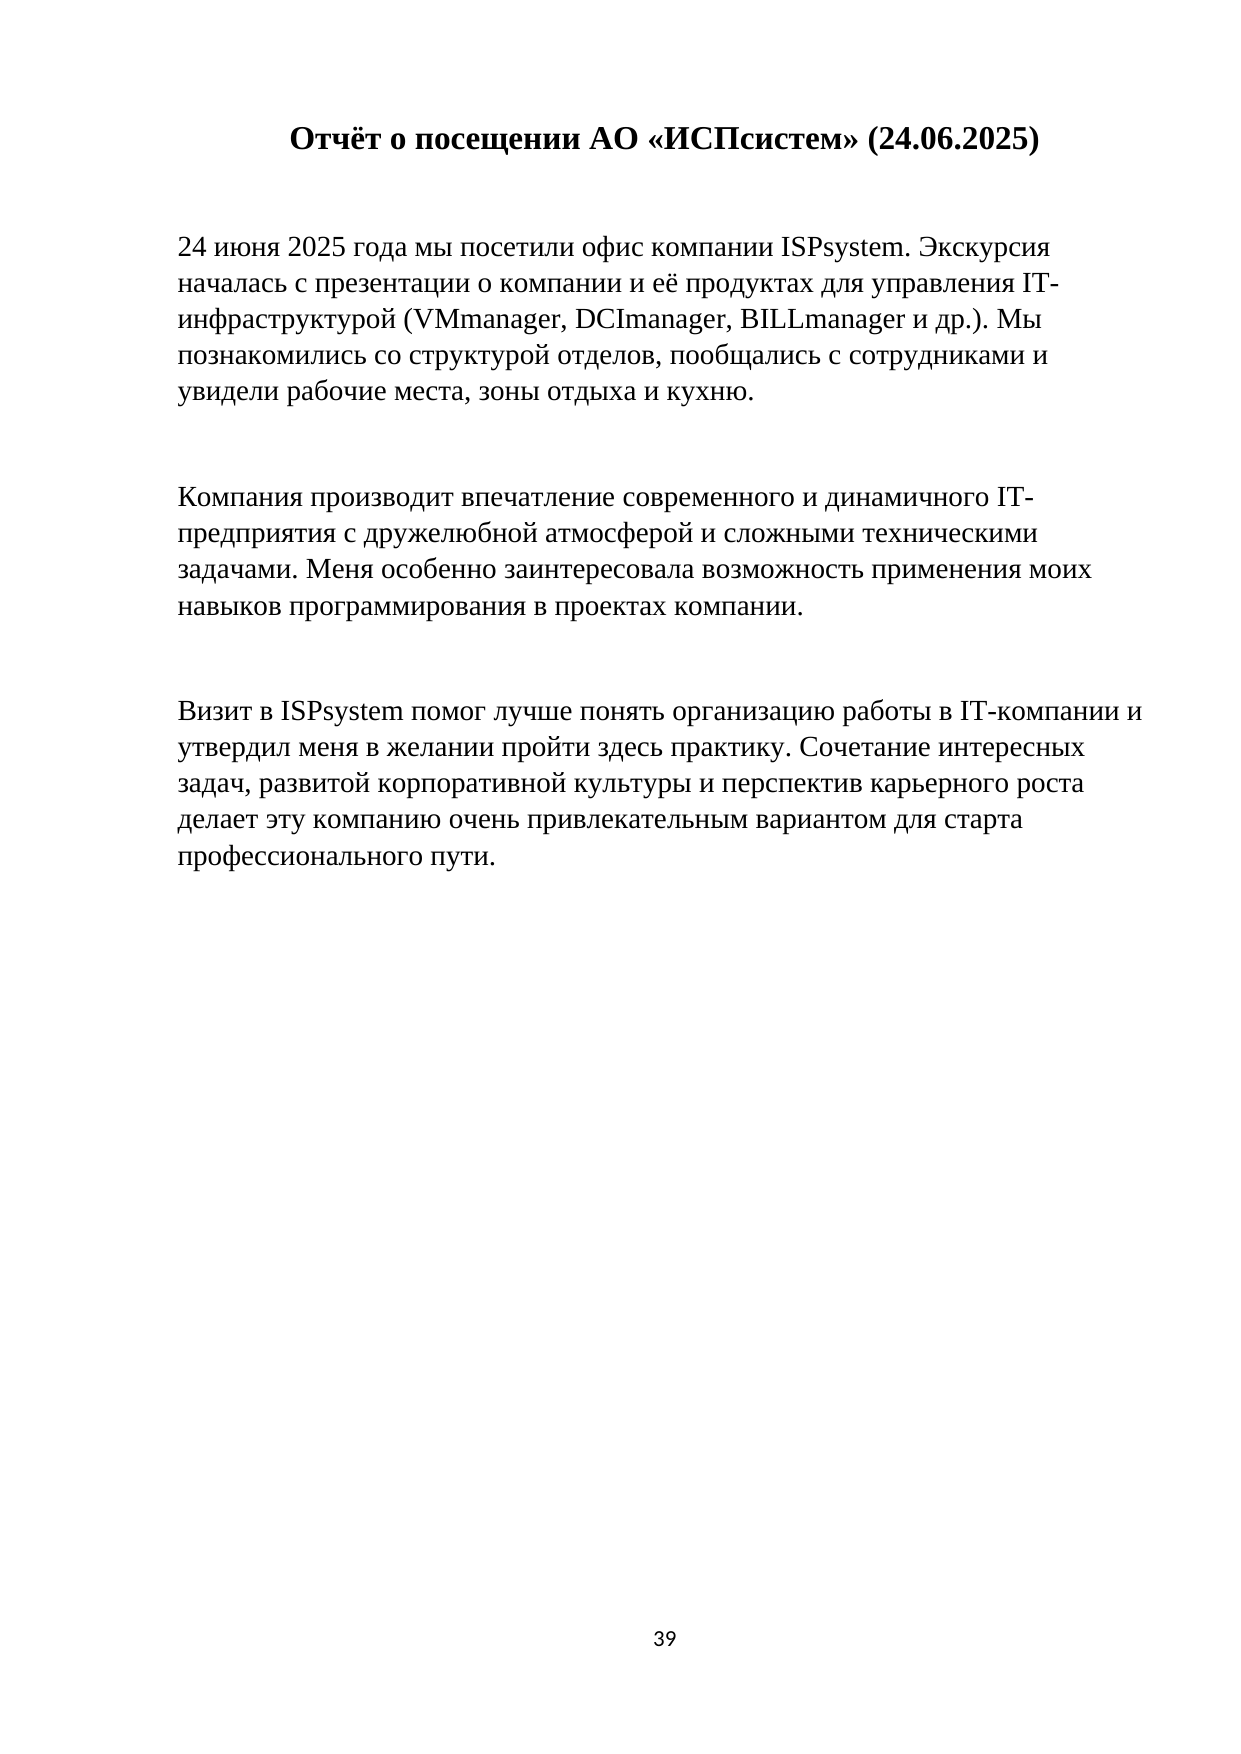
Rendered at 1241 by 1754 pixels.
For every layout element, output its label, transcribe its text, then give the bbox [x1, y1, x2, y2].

text Визит в ISPsystem помог лучше понять организацию работы в IT-компании и утвердил меня в желании пройти здесь практику. Сочетание интересных задач, развитой корпоративной культуры и перспектив карьерного роста делает эту компанию очень привлекательным вариантом для старта профессионального пути. [177, 693, 1152, 902]
text Компания производит впечатление современного и динамичного IT-предприятия с дружелюбной атмосферой и сложными техническими задачами. Меня особенно заинтересовала возможность применения моих навыков программирования в проектах компании. [177, 479, 1152, 621]
text 24 июня 2025 года мы посетили офис компании ISPsystem. Экскурсия началась с презентации о компании и её продуктах для управления IT-инфраструктурой (VMmanager, DCImanager, BILLmanager и др.). Мы познакомились со структурой отделов, пообщались с сотрудниками и увидели рабочие места, зоны отдыха и кухню. [177, 229, 1152, 407]
text Отчёт о посещении АО «ИСПсистем» (24.06.2025) [177, 118, 1152, 156]
